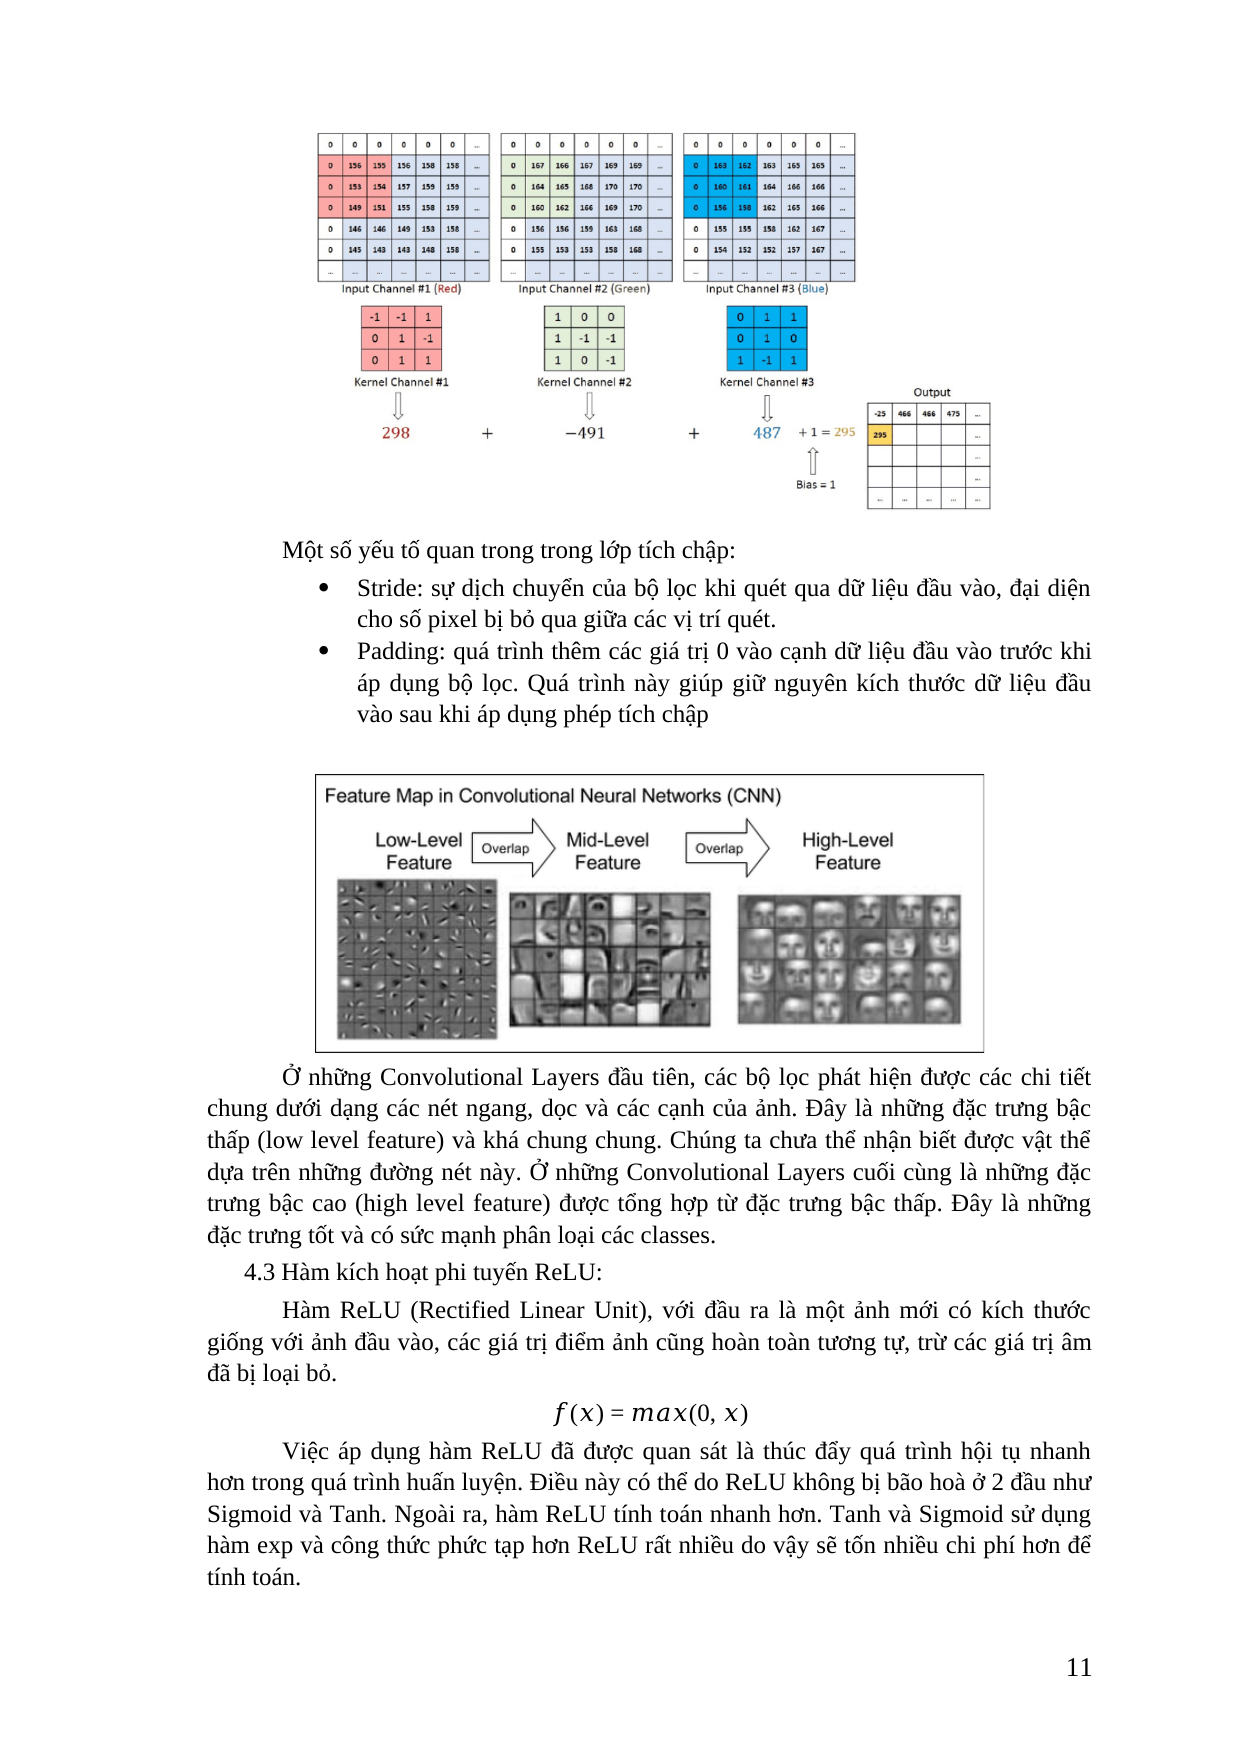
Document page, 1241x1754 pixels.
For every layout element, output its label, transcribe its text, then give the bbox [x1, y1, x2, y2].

text Một số yếu tố quan trong trong lớp tích chập: [207, 535, 1092, 564]
text Hàm ReLU (Rectified Linear Unit), với đầu ra là một ảnh mới có kích thước giống với ảnh đầu vào, các giá trị điểm ảnh cũng hoàn toàn tương tự, trừ các giá trị âm đã bị loại bỏ. [207, 1295, 1092, 1387]
text Việc áp dụng hàm ReLU đã được quan sát là thúc đẩy quá trình hội tụ nhanh hơn trong quá trình huấn luyện. Điều này có thể do ReLU không bị bão hoà ở 2 đầu như Sigmoid và Tanh. Ngoài ra, hàm ReLU tính toán nhanh hơn. Tanh và Sigmoid sử dụng hàm exp và công thức phức tạp hơn ReLU rất nhiều do vậy sẽ tốn nhiều chi phí hơn để tính toán. [207, 1436, 1092, 1591]
list Stride: sự dịch chuyển của bộ lọc khi quét qua dữ liệu đầu vào, đại diện cho số pixel bị bỏ qua giữa các vị trí quét. [319, 573, 1092, 633]
picture [315, 774, 985, 1053]
text Ở những Convolutional Layers đầu tiên, các bộ lọc phát hiện được các chi tiết chung dưới dạng các nét ngang, dọc và các cạnh của ảnh. Đây là những đặc trưng bậc thấp (low level feature) và khá chung chung. Chúng ta chưa thể nhận biết được vật thể dựa trên những đường nét này. Ở những Convolutional Layers cuối cùng là những đặc trưng bậc cao (high level feature) được tổng hợp từ đặc trưng bậc thấp. Đây là những đặc trưng tốt và có sức mạnh phân loại các classes. [207, 1062, 1092, 1248]
text 𝑓(𝑥) = 𝑚𝑎𝑥(0, 𝑥) [207, 1396, 1092, 1426]
list Padding: quá trình thêm các giá trị 0 vào cạnh dữ liệu đầu vào trước khi áp dụng bộ lọc. Quá trình này giúp giữ nguyên kích thước dữ liệu đầu vào sau khi áp dụng phép tích chập [319, 636, 1092, 728]
list Hàm kích hoạt phi tuyến ReLU: [244, 1257, 1092, 1286]
picture [291, 118, 1008, 526]
